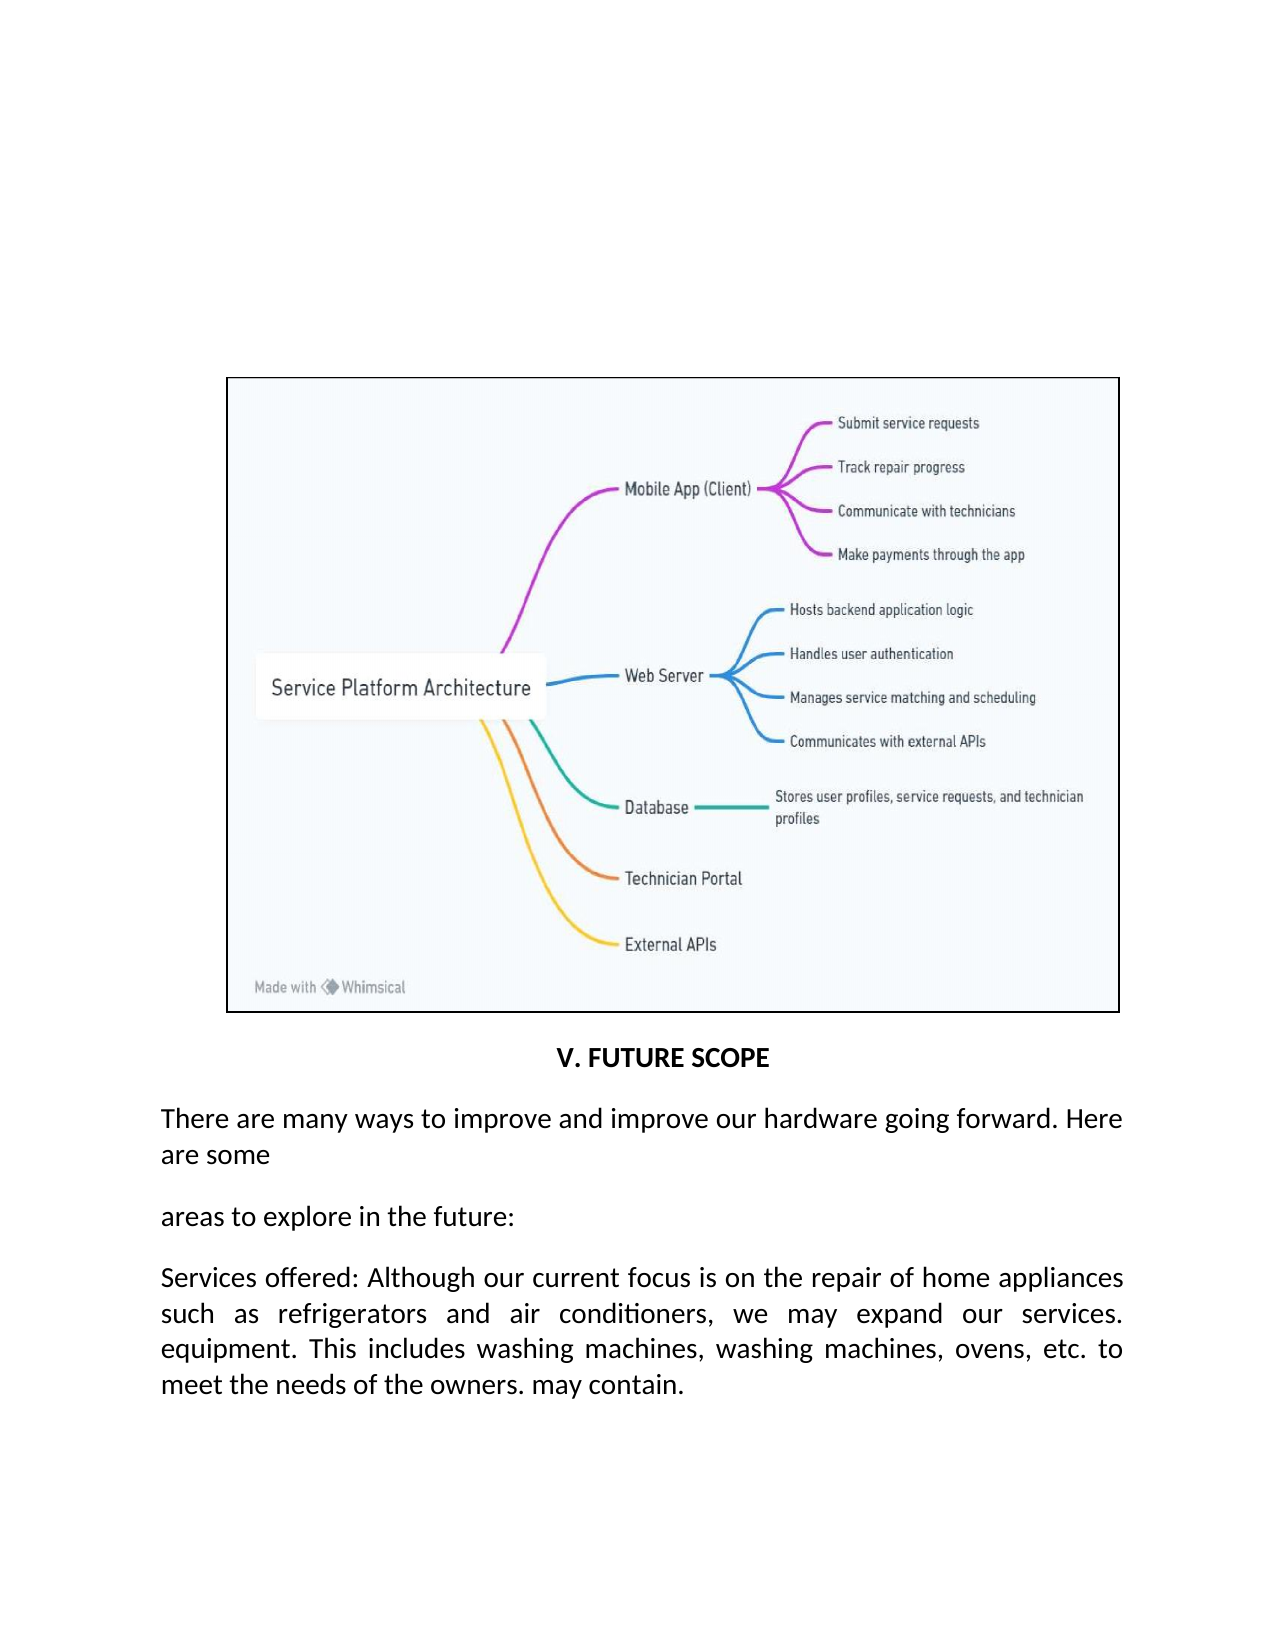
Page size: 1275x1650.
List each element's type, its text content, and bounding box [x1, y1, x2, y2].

text Services offered: Although our current focus is on the repair of home appliances such as refrigerators and air conditioners, we may expand our services. equipment. This includes washing machines, washing machines, ovens, etc. to meet the needs of the owners. may contain. [161, 1259, 1125, 1402]
picture [228, 378, 1118, 1011]
text areas to explore in the future: [161, 1198, 1125, 1233]
text There are many ways to improve and improve our hardware going forward. Here are some [161, 1100, 1125, 1172]
